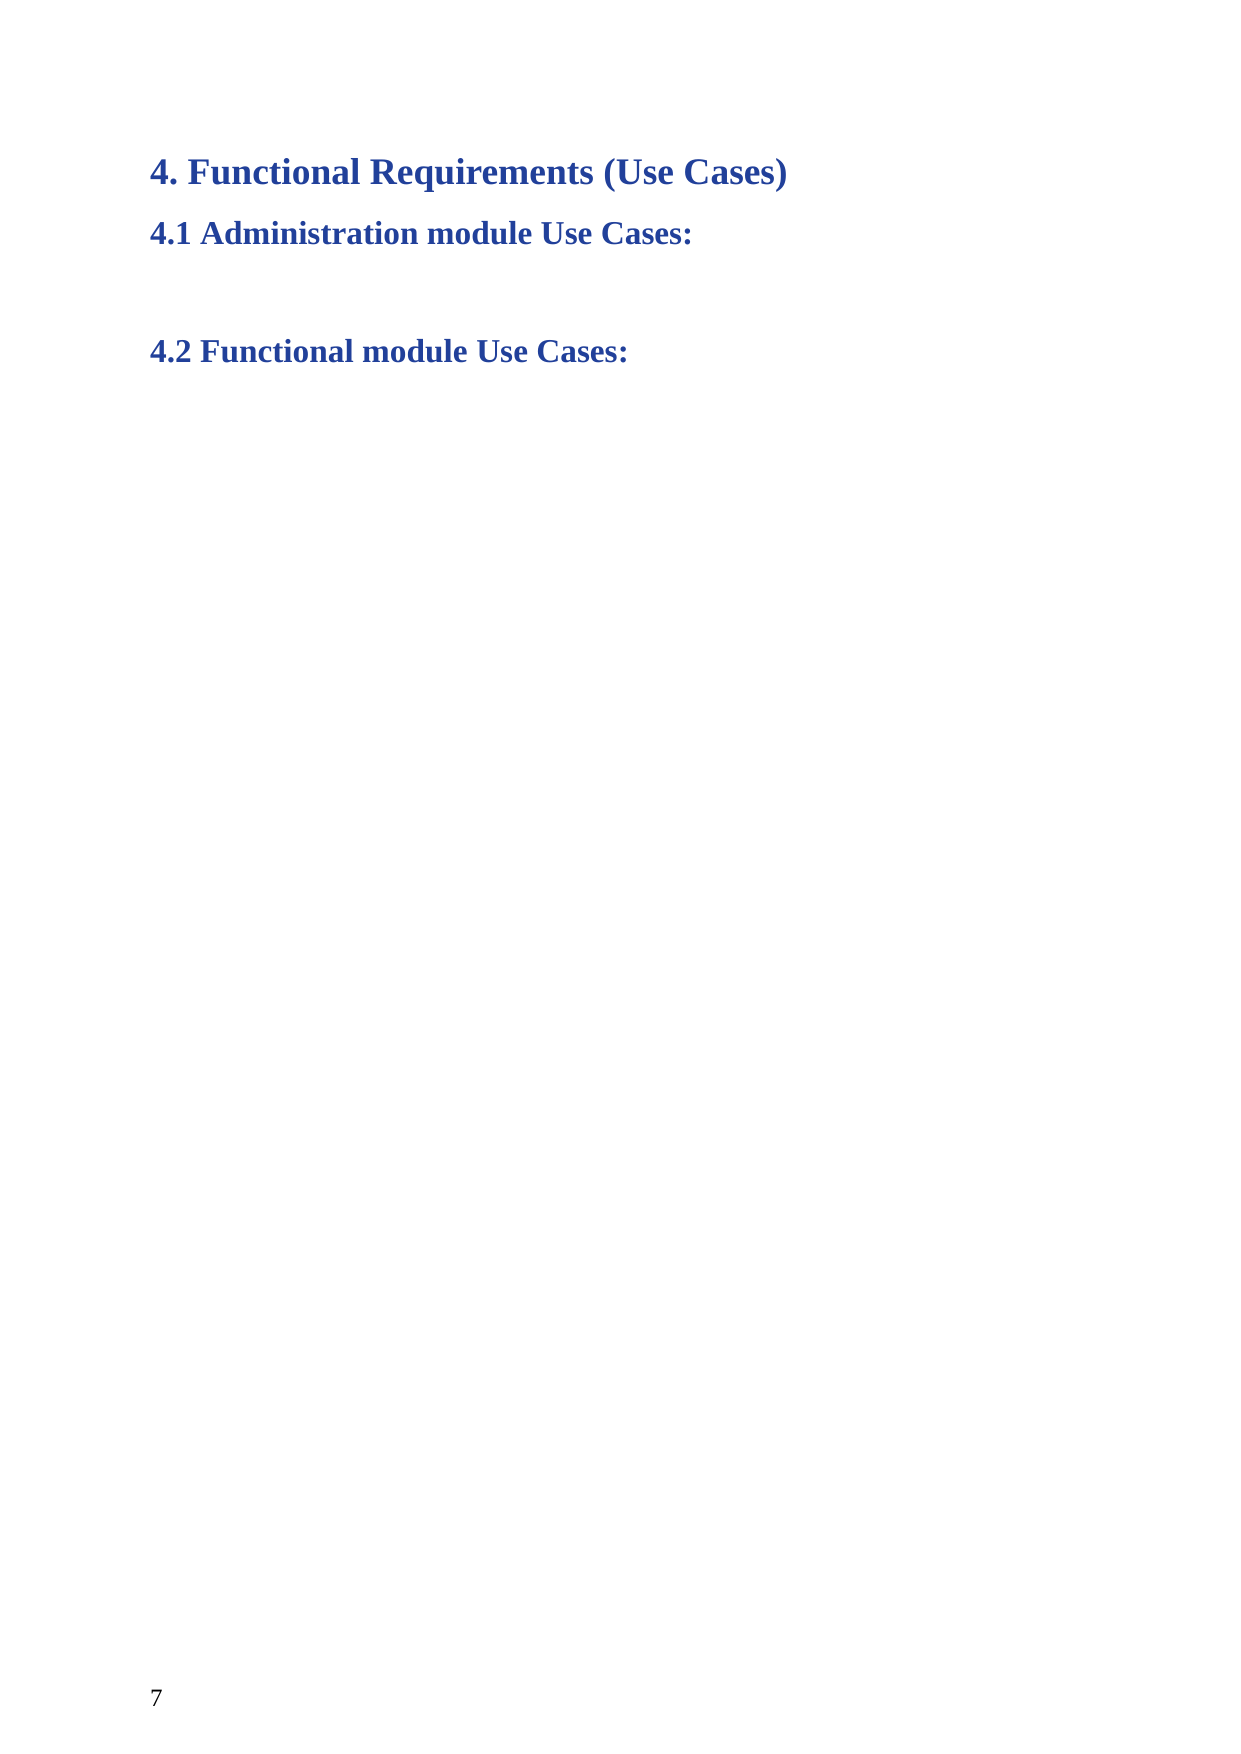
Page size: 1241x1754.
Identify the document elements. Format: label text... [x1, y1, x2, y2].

subtitle 4.1 Administration module Use Cases: [150, 213, 1090, 252]
subtitle 4.2 Functional module Use Cases: [150, 332, 1090, 370]
subtitle 4. Functional Requirements (Use Cases) [150, 149, 1090, 193]
